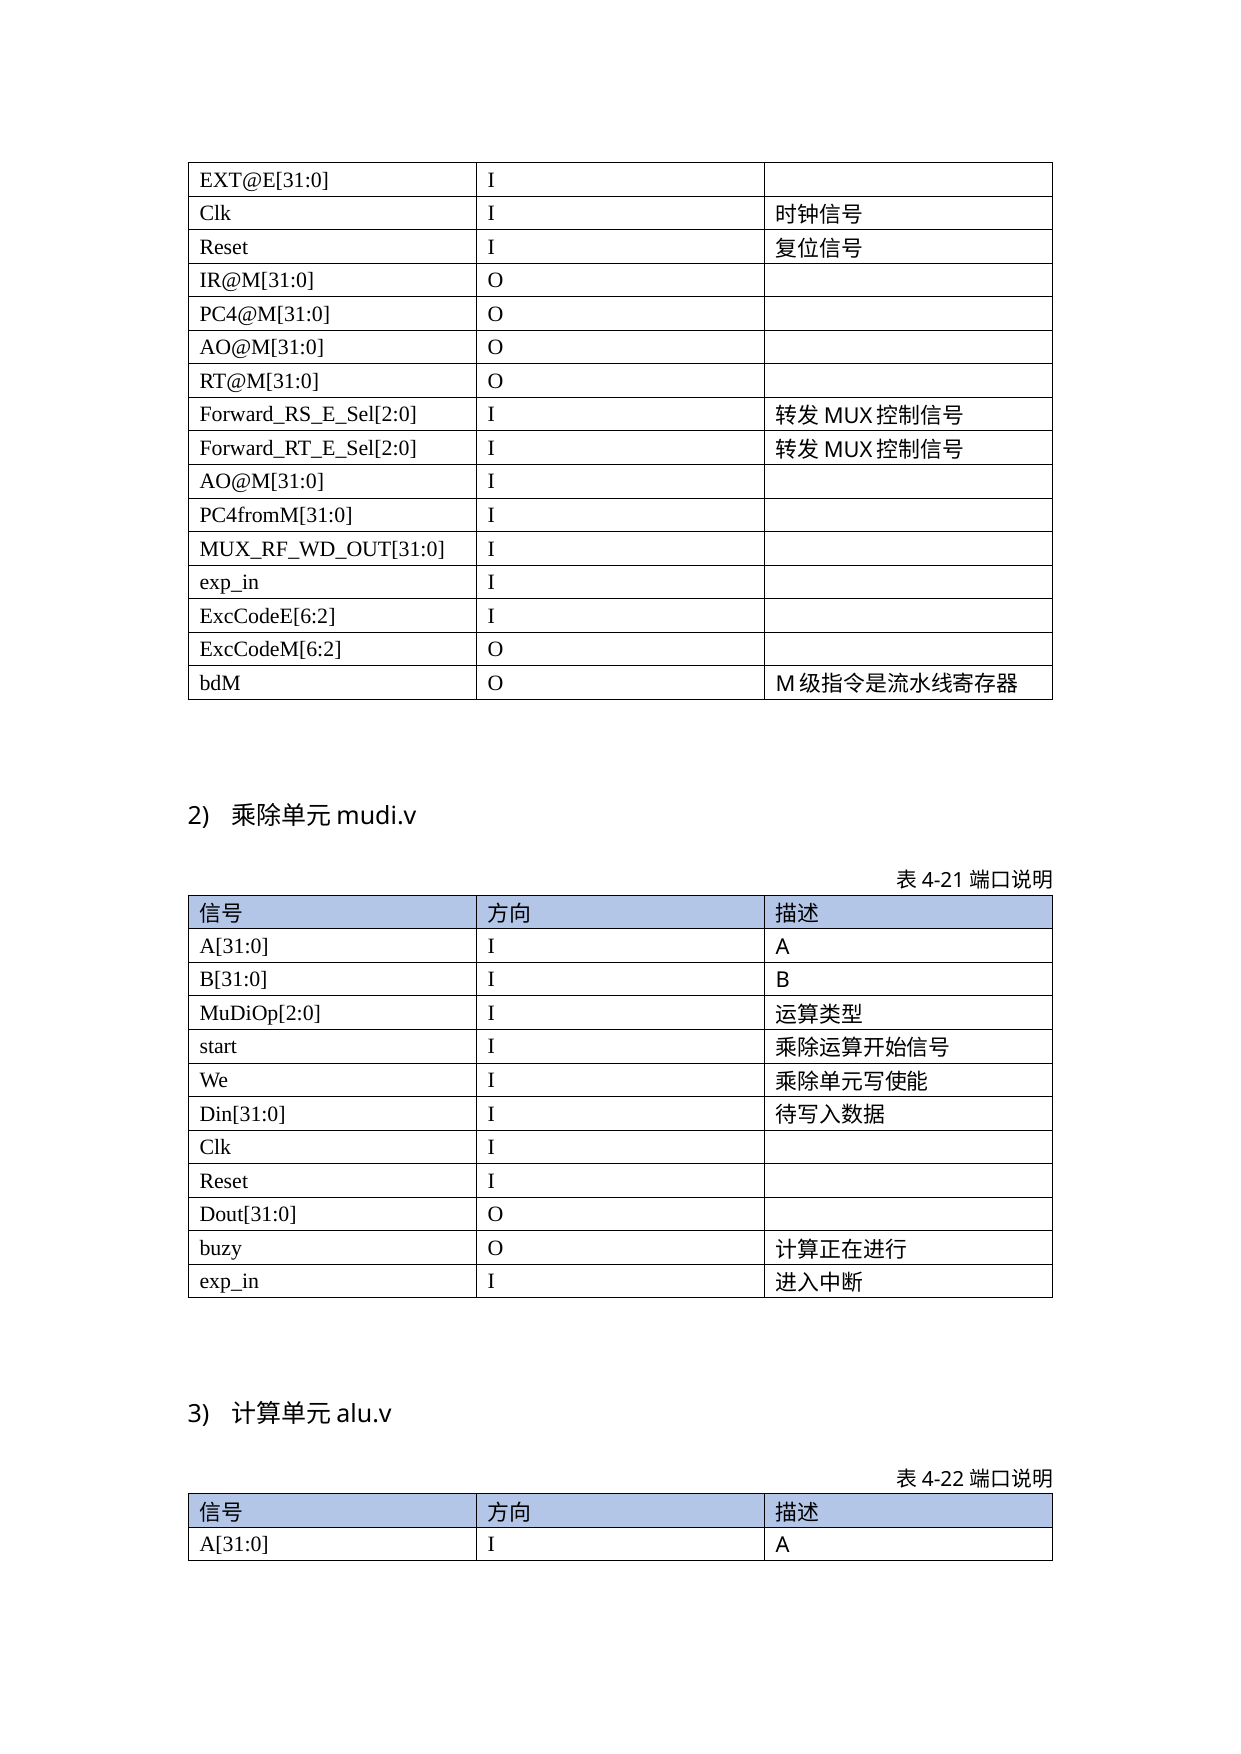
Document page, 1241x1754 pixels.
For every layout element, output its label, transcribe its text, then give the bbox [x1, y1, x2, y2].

table_cell AO@M[31:0] [189, 331, 476, 363]
table_cell O [477, 331, 764, 363]
table_cell [765, 566, 1052, 598]
table_cell 转发MUX控制信号 [765, 398, 1052, 430]
table_header 描述 [765, 1494, 1052, 1527]
table_cell AO@M[31:0] [189, 465, 476, 497]
table_cell I [477, 431, 764, 464]
table_cell Forward_RS_E_Sel[2:0] [189, 398, 476, 430]
table_cell EXT@E[31:0] [189, 163, 476, 196]
table_cell 时钟信号 [765, 197, 1052, 229]
table_cell start [189, 1030, 476, 1062]
table_cell ExcCodeM[6:2] [189, 633, 476, 665]
table_cell I [477, 230, 764, 263]
table_cell O [477, 1231, 764, 1264]
table_cell Reset [189, 230, 476, 263]
table_cell [765, 1198, 1052, 1230]
table_cell I [477, 163, 764, 196]
table_cell [765, 633, 1052, 665]
table_cell I [477, 1131, 764, 1163]
table_cell O [477, 666, 764, 699]
table_cell B [765, 963, 1052, 995]
table_header 信号 [189, 1494, 476, 1527]
table_cell [765, 163, 1052, 196]
table_cell Din[31:0] [189, 1097, 476, 1129]
table_cell 复位信号 [765, 230, 1052, 263]
table_cell [765, 465, 1052, 497]
table_header 方向 [477, 896, 764, 928]
table_cell Clk [189, 1131, 476, 1163]
table_cell 转发MUX控制信号 [765, 431, 1052, 464]
table_cell PC4fromM[31:0] [189, 499, 476, 531]
table_cell I [477, 1064, 764, 1096]
table_cell I [477, 1528, 764, 1560]
table_cell I [477, 1097, 764, 1129]
table_cell A[31:0] [189, 929, 476, 962]
table_cell I [477, 599, 764, 632]
table_cell I [477, 929, 764, 962]
table_cell I [477, 996, 764, 1029]
table_cell exp_in [189, 1265, 476, 1297]
table_cell 待写入数据 [765, 1097, 1052, 1129]
table_header 信号 [189, 896, 476, 928]
table_cell A [765, 929, 1052, 962]
table_cell I [477, 1265, 764, 1297]
table_cell O [477, 633, 764, 665]
table_cell bdM [189, 666, 476, 699]
table_cell PC4@M[31:0] [189, 297, 476, 330]
table_cell B[31:0] [189, 963, 476, 995]
table_header 描述 [765, 896, 1052, 928]
table_cell RT@M[31:0] [189, 364, 476, 397]
table_cell [765, 532, 1052, 564]
table_cell [765, 599, 1052, 632]
table_cell O [477, 297, 764, 330]
table_cell We [189, 1064, 476, 1096]
table_cell [765, 1131, 1052, 1163]
table_cell I [477, 499, 764, 531]
table_cell I [477, 963, 764, 995]
table_cell 乘除单元写使能 [765, 1064, 1052, 1096]
table_cell 计算正在进行 [765, 1231, 1052, 1264]
table_cell A[31:0] [189, 1528, 476, 1560]
table_cell I [477, 1164, 764, 1197]
subtitle 计算单元alu.v [187, 1379, 1053, 1444]
table_cell ExcCodeE[6:2] [189, 599, 476, 632]
table_cell I [477, 566, 764, 598]
table_cell Reset [189, 1164, 476, 1197]
table_cell exp_in [189, 566, 476, 598]
table_cell O [477, 264, 764, 296]
table_cell [765, 264, 1052, 296]
table_cell I [477, 532, 764, 564]
subtitle 乘除单元mudi.v [187, 781, 1053, 846]
table_cell [765, 1164, 1052, 1197]
table_cell I [477, 197, 764, 229]
table_cell Forward_RT_E_Sel[2:0] [189, 431, 476, 464]
table_cell 进入中断 [765, 1265, 1052, 1297]
table_cell O [477, 364, 764, 397]
table_cell 运算类型 [765, 996, 1052, 1029]
table_cell I [477, 1030, 764, 1062]
table_cell [765, 297, 1052, 330]
table_cell I [477, 465, 764, 497]
table_cell M级指令是流水线寄存器 [765, 666, 1052, 699]
table_cell MuDiOp[2:0] [189, 996, 476, 1029]
table_cell [765, 364, 1052, 397]
table_cell A [765, 1528, 1052, 1560]
table_cell MUX_RF_WD_OUT[31:0] [189, 532, 476, 564]
table_cell [765, 331, 1052, 363]
table_header 方向 [477, 1494, 764, 1527]
table_cell [765, 499, 1052, 531]
table_cell Clk [189, 197, 476, 229]
table_cell IR@M[31:0] [189, 264, 476, 296]
table_cell I [477, 398, 764, 430]
table_cell 乘除运算开始信号 [765, 1030, 1052, 1062]
table_cell O [477, 1198, 764, 1230]
table_cell buzy [189, 1231, 476, 1264]
table_cell Dout[31:0] [189, 1198, 476, 1230]
